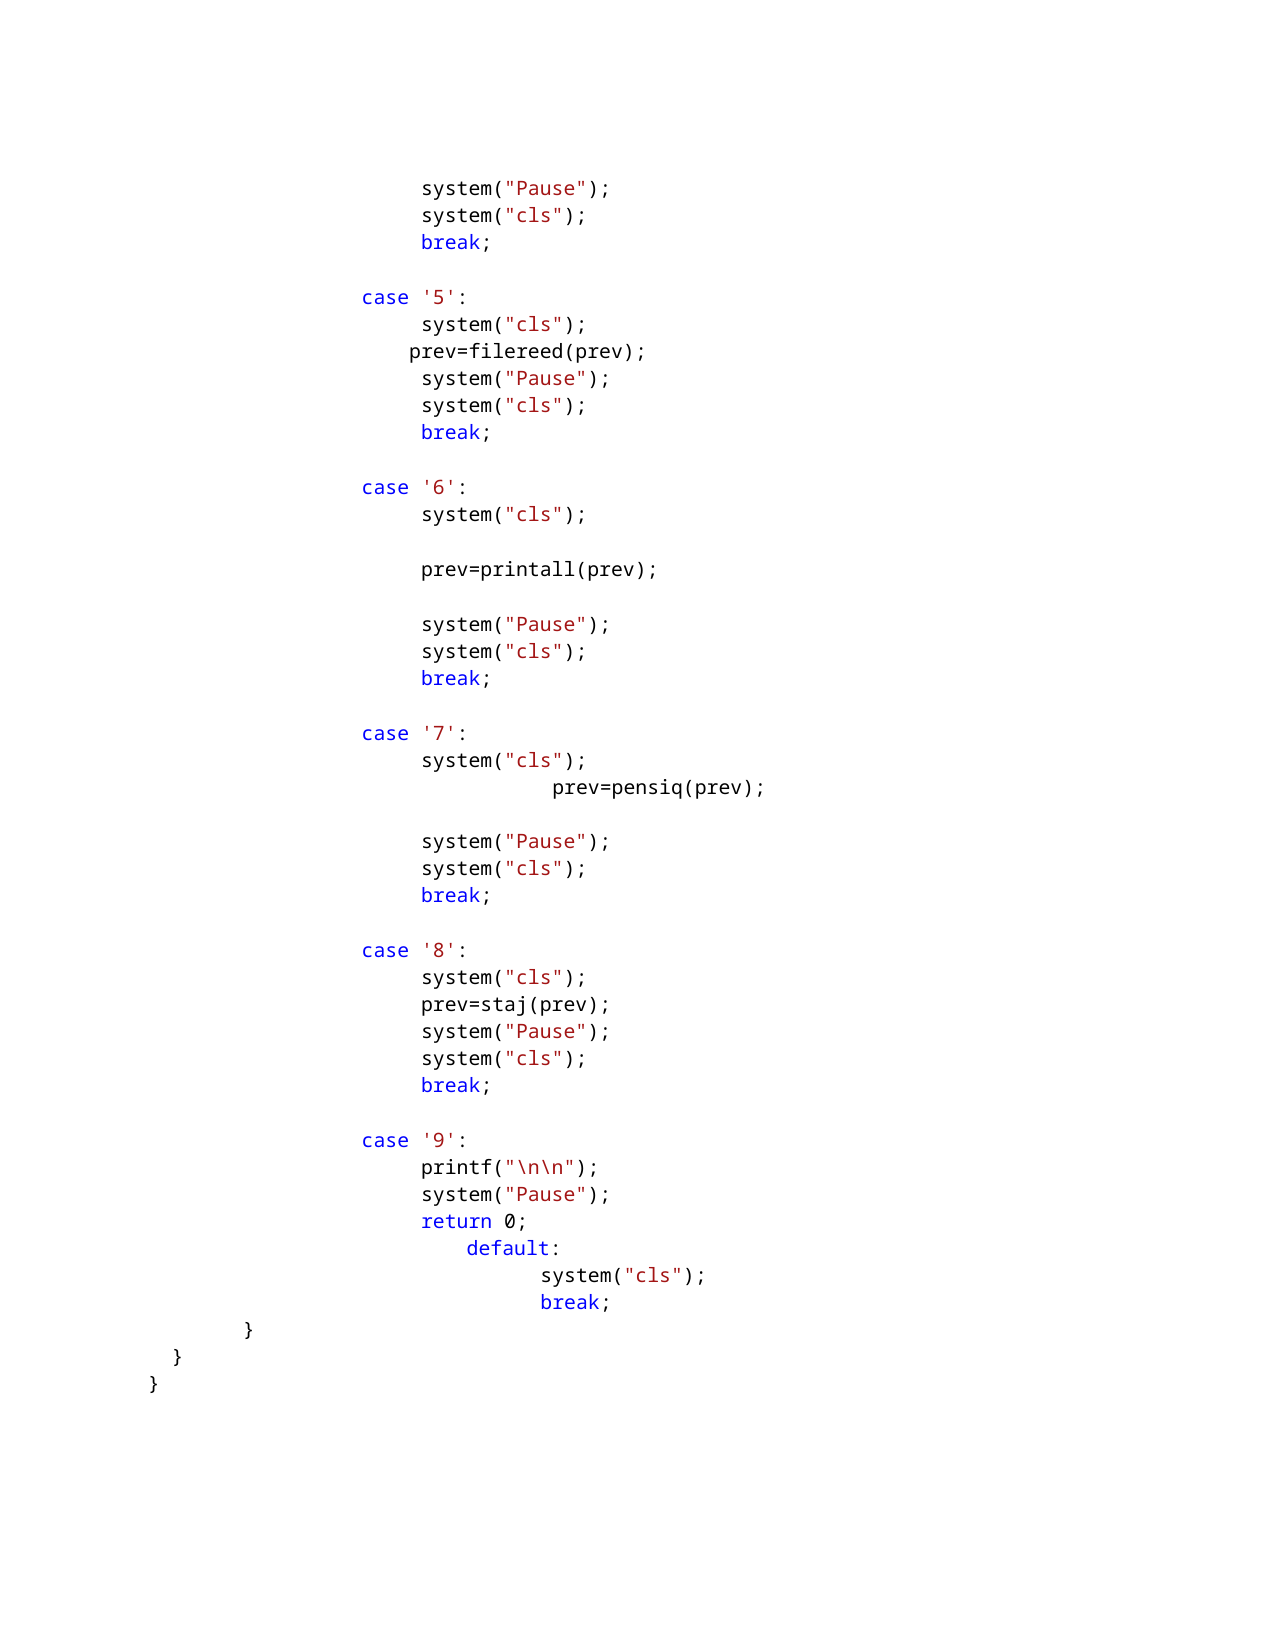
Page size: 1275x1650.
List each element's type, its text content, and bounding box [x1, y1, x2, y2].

text return 0; [148, 1207, 1127, 1234]
text system("cls"); [148, 746, 1127, 773]
text } [148, 1342, 1127, 1369]
text system("cls"); [148, 1044, 1127, 1071]
text printf("\n\n"); [148, 1153, 1127, 1180]
text system("cls"); [148, 500, 1127, 527]
text break; [148, 664, 1127, 691]
text system("Pause"); [148, 174, 1127, 202]
text prev=staj(prev); [148, 990, 1127, 1017]
text } [148, 1369, 1127, 1396]
text system("Pause"); [148, 610, 1127, 637]
text system("cls"); [148, 637, 1127, 664]
text system("Pause"); [148, 1180, 1127, 1207]
text } [148, 1315, 1127, 1342]
text system("cls"); [148, 391, 1127, 418]
text case '6': [148, 473, 1127, 500]
text break; [148, 1288, 1127, 1315]
text case '9': [148, 1126, 1127, 1153]
text default: [148, 1234, 1127, 1261]
text prev=filereed(prev); [148, 337, 1127, 364]
text system("cls"); [148, 963, 1127, 990]
text system("Pause"); [148, 364, 1127, 391]
text case '8': [148, 936, 1127, 963]
text prev=printall(prev); [148, 555, 1127, 582]
text case '5': [148, 283, 1127, 311]
text break; [148, 1071, 1127, 1098]
text system("cls"); [148, 311, 1127, 337]
text prev=pensiq(prev); [148, 773, 1127, 800]
text system("cls"); [148, 1261, 1127, 1288]
text system("cls"); [148, 202, 1127, 228]
text break; [148, 881, 1127, 908]
text break; [148, 418, 1127, 445]
text break; [148, 228, 1127, 256]
text system("cls"); [148, 854, 1127, 881]
text system("Pause"); [148, 827, 1127, 854]
text case '7': [148, 719, 1127, 746]
text system("Pause"); [148, 1017, 1127, 1044]
